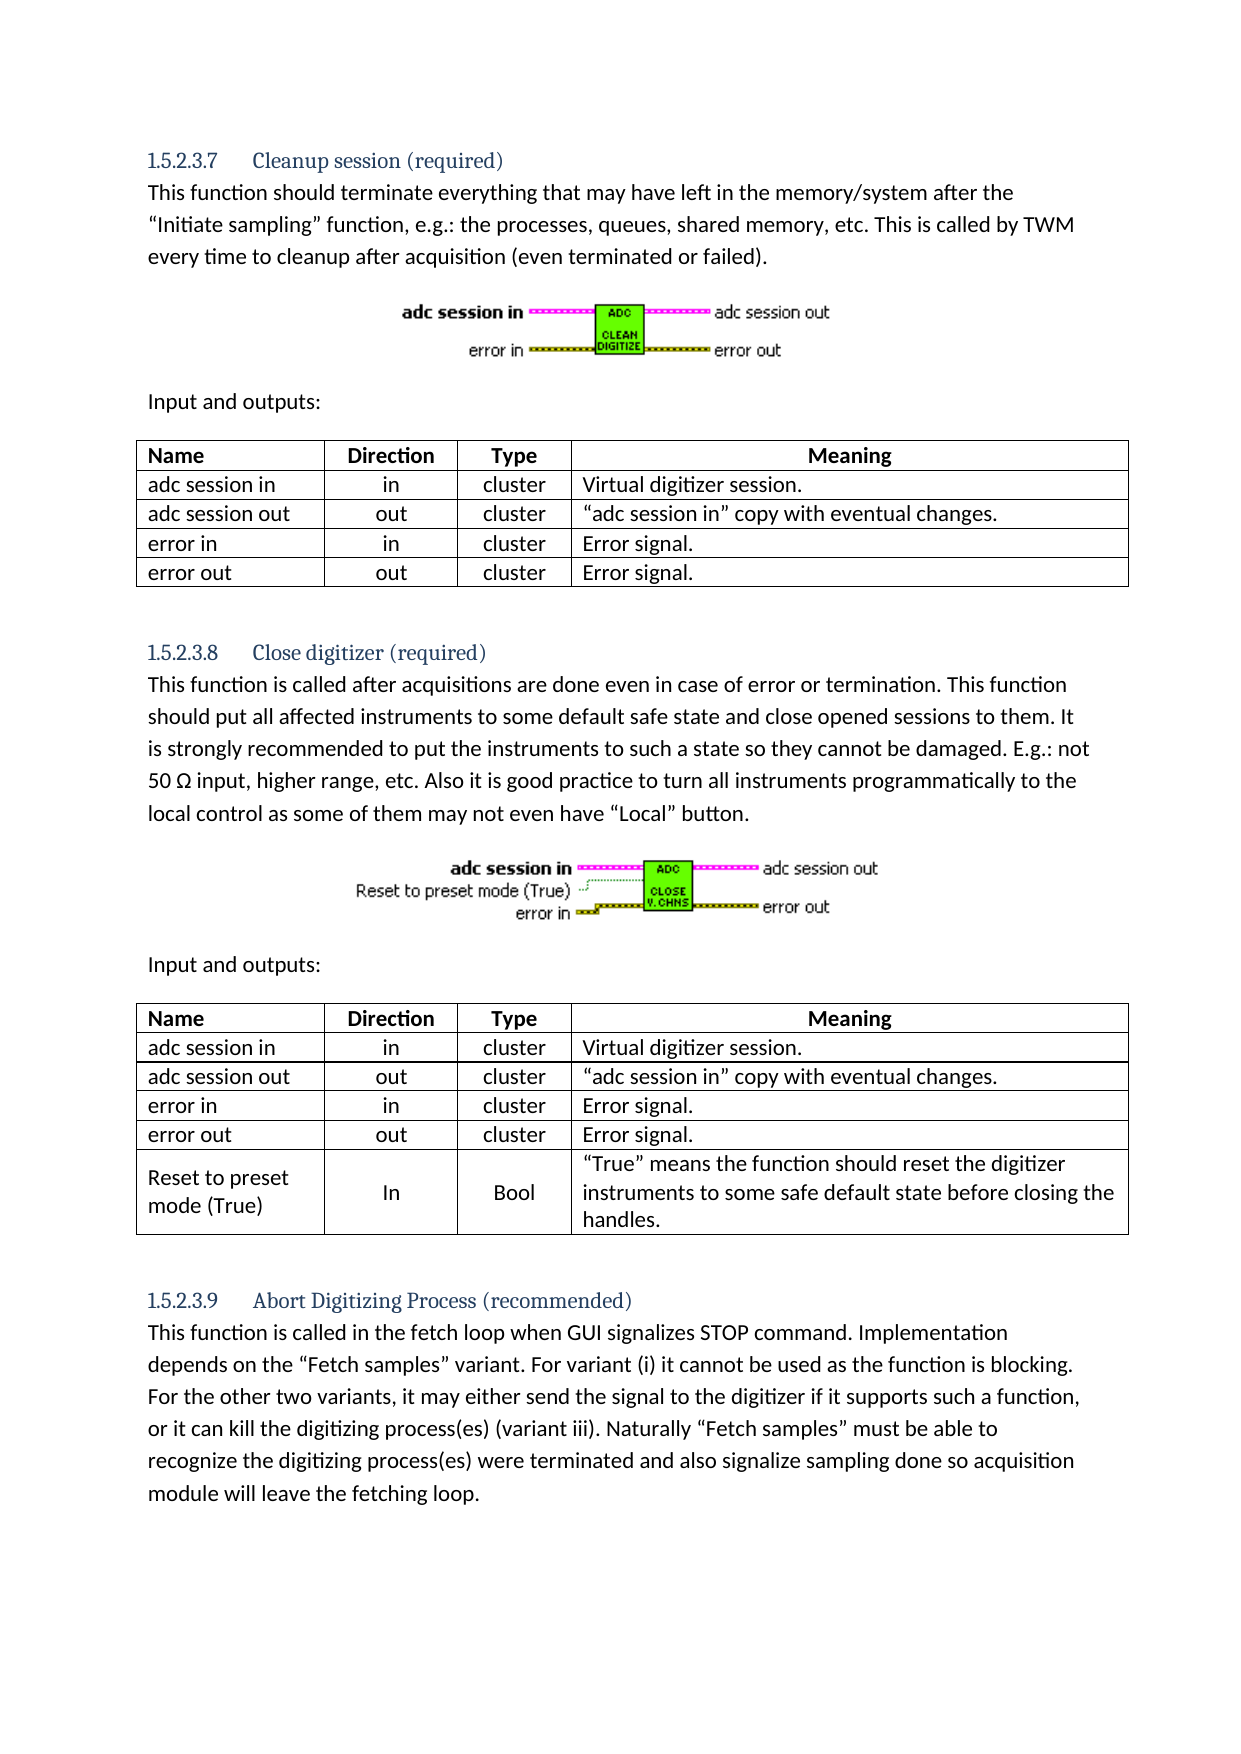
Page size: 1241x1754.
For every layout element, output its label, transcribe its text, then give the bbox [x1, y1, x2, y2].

table_cell cluster [458, 500, 571, 528]
table_header Meaning [572, 441, 1128, 469]
table_cell In [325, 1150, 457, 1234]
table_cell adc session out [137, 500, 324, 528]
table_header Meaning [572, 1004, 1128, 1032]
picture [398, 295, 842, 363]
table_cell in [325, 1091, 457, 1119]
picture [348, 851, 892, 926]
table_cell error out [137, 558, 324, 586]
table_cell cluster [458, 471, 571, 498]
table_cell Reset to preset mode (True) [137, 1150, 324, 1234]
text Input and outputs: [148, 950, 1093, 978]
table_cell out [325, 1063, 457, 1090]
table_cell in [325, 1033, 457, 1061]
table_header Name [137, 441, 324, 469]
table_cell “True” means the function should reset the digitizer instruments to some safe default state before closing the handles. [572, 1150, 1128, 1234]
table_cell Error signal. [572, 1091, 1128, 1119]
table_cell error in [137, 1091, 324, 1119]
table_header Type [458, 441, 571, 469]
subtitle Cleanup session (required) [148, 148, 1093, 174]
table_cell adc session in [137, 471, 324, 498]
table_cell Bool [458, 1150, 571, 1234]
text Input and outputs: [148, 387, 1093, 415]
table_cell Error signal. [572, 558, 1128, 586]
table_cell Virtual digitizer session. [572, 1033, 1128, 1061]
table_cell cluster [458, 1063, 571, 1090]
table_cell adc session out [137, 1063, 324, 1090]
table_cell cluster [458, 558, 571, 586]
table_cell “adc session in” copy with eventual changes. [572, 1063, 1128, 1090]
table_cell out [325, 558, 457, 586]
table_cell “adc session in” copy with eventual changes. [572, 500, 1128, 528]
text This function should terminate everything that may have left in the memory/system after the “Initiate sampling” function, e.g.: the processes, queues, shared memory, etc. This is called by TWM every time to cleanup after acquisition (even terminated or failed). [148, 178, 1093, 270]
table_header Direction [325, 1004, 457, 1032]
table_cell in [325, 471, 457, 498]
table_cell cluster [458, 1121, 571, 1148]
subtitle Abort Digitizing Process (recommended) [148, 1288, 1093, 1314]
text This function is called in the fetch loop when GUI signalizes STOP command. Implementation depends on the “Fetch samples” variant. For variant (i) it cannot be used as the function is blocking. For the other two variants, it may either send the signal to the digitizer if it supports such a function, or it can kill the digitizing process(es) (variant iii). Naturally “Fetch samples” must be able to recognize the digitizing process(es) were terminated and also signalize sampling done so acquisition module will leave the fetching loop. [148, 1318, 1093, 1507]
table_cell Error signal. [572, 1121, 1128, 1148]
table_cell cluster [458, 529, 571, 557]
table_cell out [325, 500, 457, 528]
table_cell cluster [458, 1033, 571, 1061]
text This function is called after acquisitions are done even in case of error or termination. This function should put all affected instruments to some default safe state and close opened sessions to them. It is strongly recommended to put the instruments to such a state so they cannot be damaged. E.g.: not 50 Ω input, higher range, etc. Also it is good practice to turn all instruments programmatically to the local control as some of them may not even have “Local” button. [148, 670, 1093, 827]
table_cell adc session in [137, 1033, 324, 1061]
table_header Direction [325, 441, 457, 469]
table_cell Error signal. [572, 529, 1128, 557]
table_cell cluster [458, 1091, 571, 1119]
table_header Name [137, 1004, 324, 1032]
table_cell out [325, 1121, 457, 1148]
subtitle Close digitizer (required) [148, 640, 1093, 666]
table_cell in [325, 529, 457, 557]
table_cell error in [137, 529, 324, 557]
table_cell Virtual digitizer session. [572, 471, 1128, 498]
table_header Type [458, 1004, 571, 1032]
table_cell error out [137, 1121, 324, 1148]
